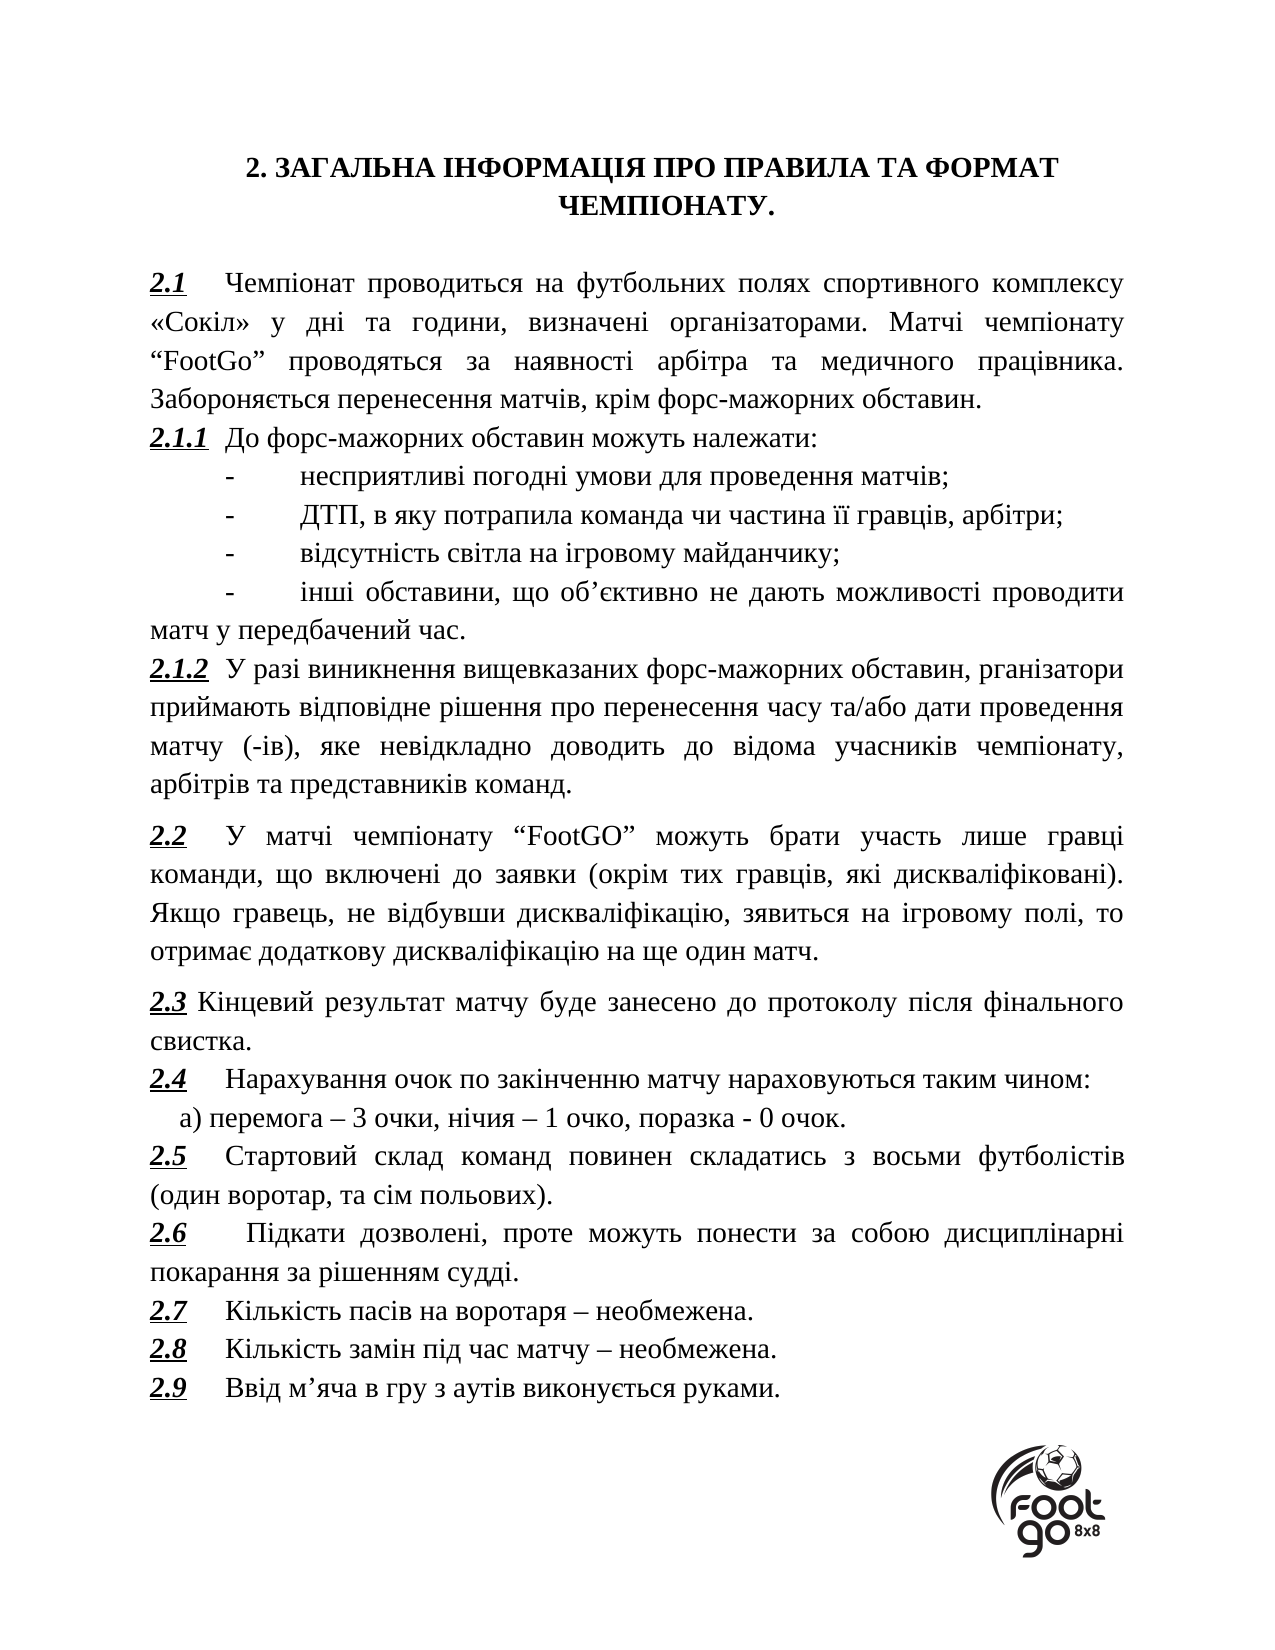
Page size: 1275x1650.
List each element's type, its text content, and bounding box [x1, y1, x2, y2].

text 2.1 Чемпіонат проводиться на футбольних полях спортивного комплексу «Сокіл» у дні та години, визначені організаторами. Матчі чемпіонату “FootGo” проводяться за наявності арбітра та медичного працівника. Забороняється перенесення матчів, крім форс-мажорних обставин. [150, 266, 1125, 415]
text - відсутність світла на ігровому майданчику; [150, 535, 1125, 569]
text 2.1.1 До форс-мажорних обставин можуть належати: [150, 420, 1125, 453]
text - несприятливі погодні умови для проведення матчів; [150, 458, 1125, 492]
text 2.7 Кількість пасів на воротаря – необмежена. [150, 1293, 1125, 1326]
text 2.3 Кінцевий результат матчу буде занесено до протоколу після фінального свистка. [150, 984, 1125, 1056]
text - інші обставини, що об’єктивно не дають можливості проводити матч у передбачений час. [150, 574, 1125, 646]
text 2.8 Кількість замін під час матчу – необмежена. [150, 1331, 1125, 1365]
picture [972, 1427, 1125, 1575]
text а) перемога – 3 очки, нічия – 1 очко, поразка - 0 очок. [150, 1100, 1125, 1133]
text 2.2 У матчі чемпіонату “FootGO” можуть брати участь лише гравці команди, що включені до заявки (окрім тих гравців, які дискваліфіковані). Якщо гравець, не відбувши дискваліфікацію, зявиться на ігровому полі, то отримає додаткову дискваліфікацію на ще один матч. [150, 818, 1125, 967]
text 2.6 Підкати дозволені, проте можуть понести за собою дисциплінарні покарання за рішенням судді. [150, 1216, 1125, 1288]
text 2.1.2 У разі виникнення вищевказаних форс-мажорних обставин, рганізатори приймають відповідне рішення про перенесення часу та/або дати проведення матчу (-ів), яке невідкладно доводить до відома учасників чемпіонату, арбітрів та представників команд. [150, 651, 1125, 800]
text 2.4 Нарахування очок по закінченню матчу нараховуються таким чином: [150, 1061, 1125, 1095]
text 2.9 Ввід м’яча в гру з аутів виконується руками. [150, 1370, 1125, 1403]
text 2.5 Стартовий склад команд повинен складатись з восьми футболістів (один воротар, та сім польових). [150, 1138, 1125, 1211]
text 2. ЗАГАЛЬНА ІНФОРМАЦІЯ ПРО ПРАВИЛА ТА ФОРМАТ ЧЕМПІОНАТУ. [179, 150, 1125, 222]
text - ДТП, в яку потрапила команда чи частина її гравців, арбітри; [150, 497, 1125, 530]
